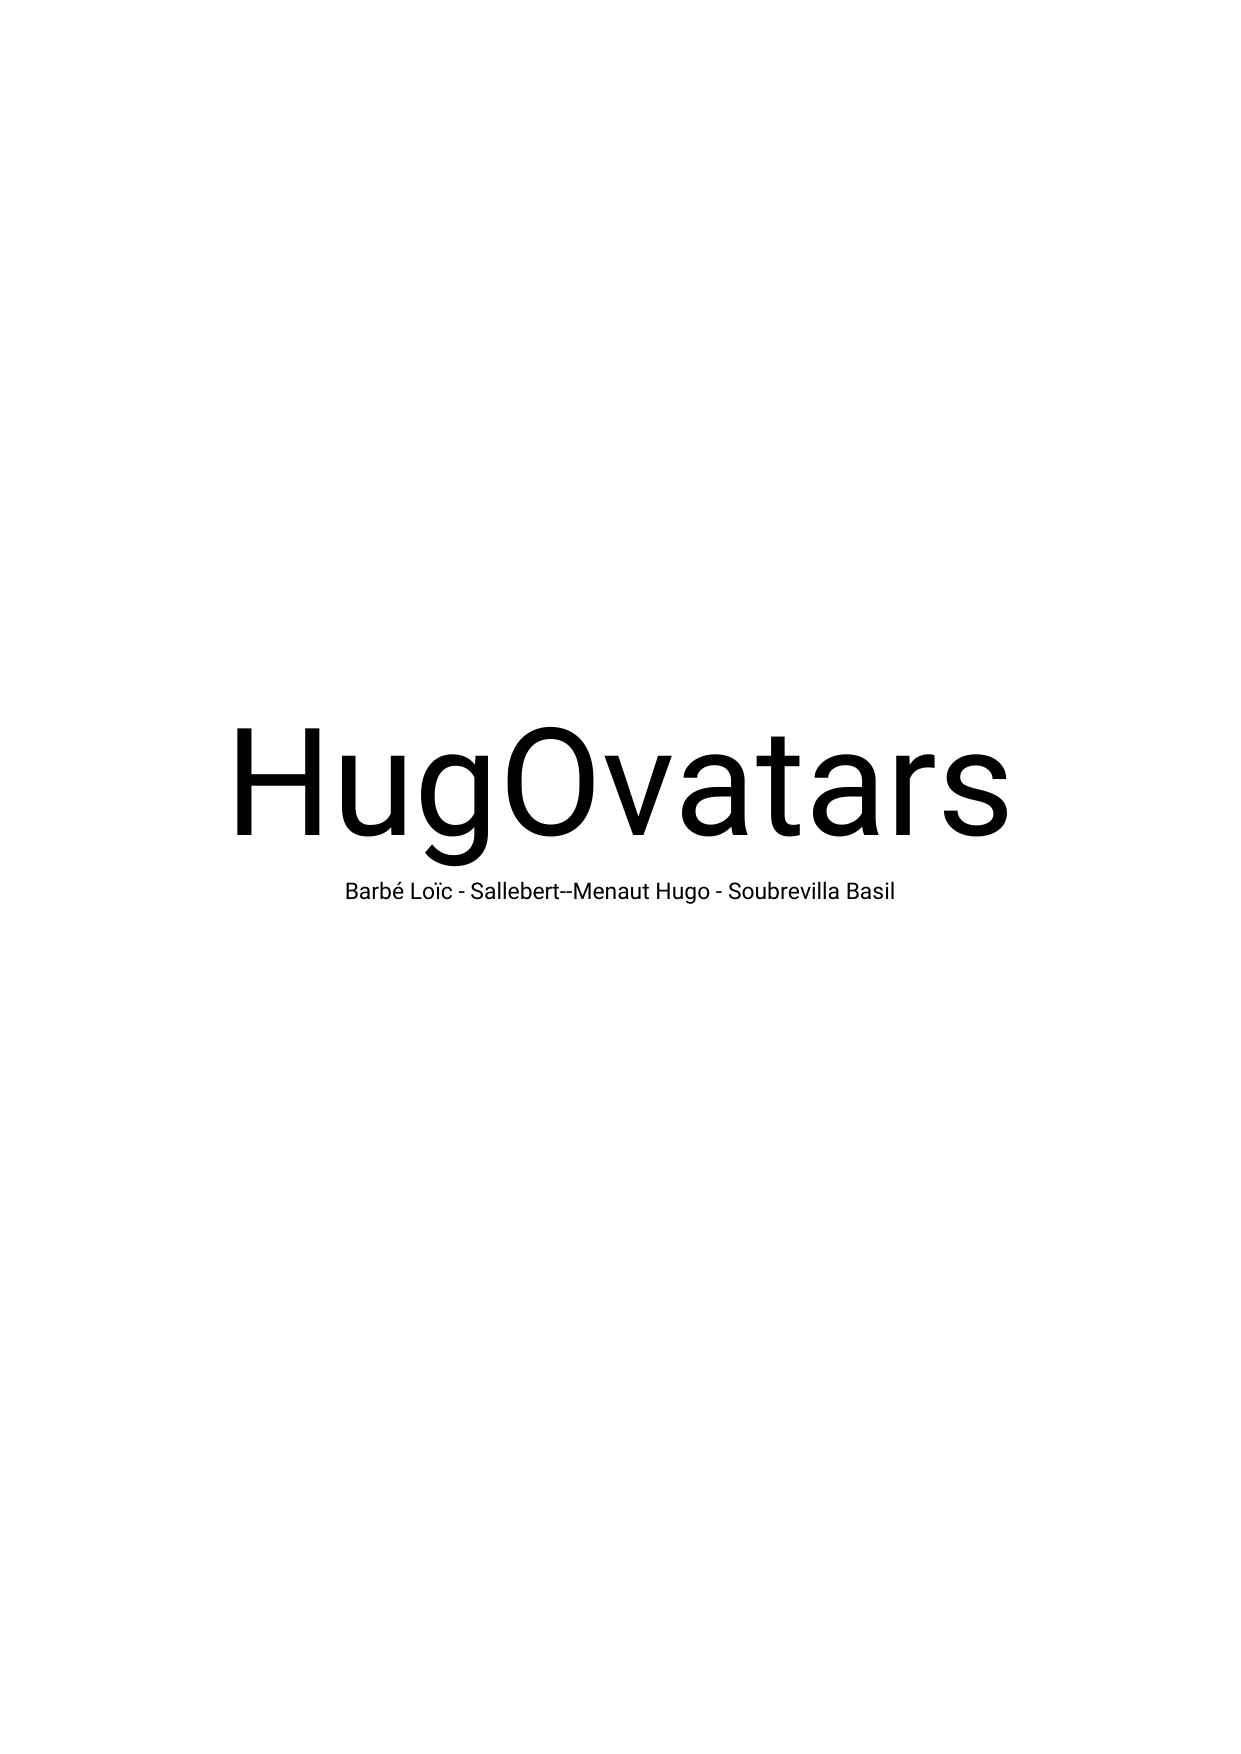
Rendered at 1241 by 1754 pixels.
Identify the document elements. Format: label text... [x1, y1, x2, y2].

title HugOvatars [150, 696, 1090, 872]
text Barbé Loïc - Sallebert--Menaut Hugo - Soubrevilla Basil [150, 878, 1090, 905]
